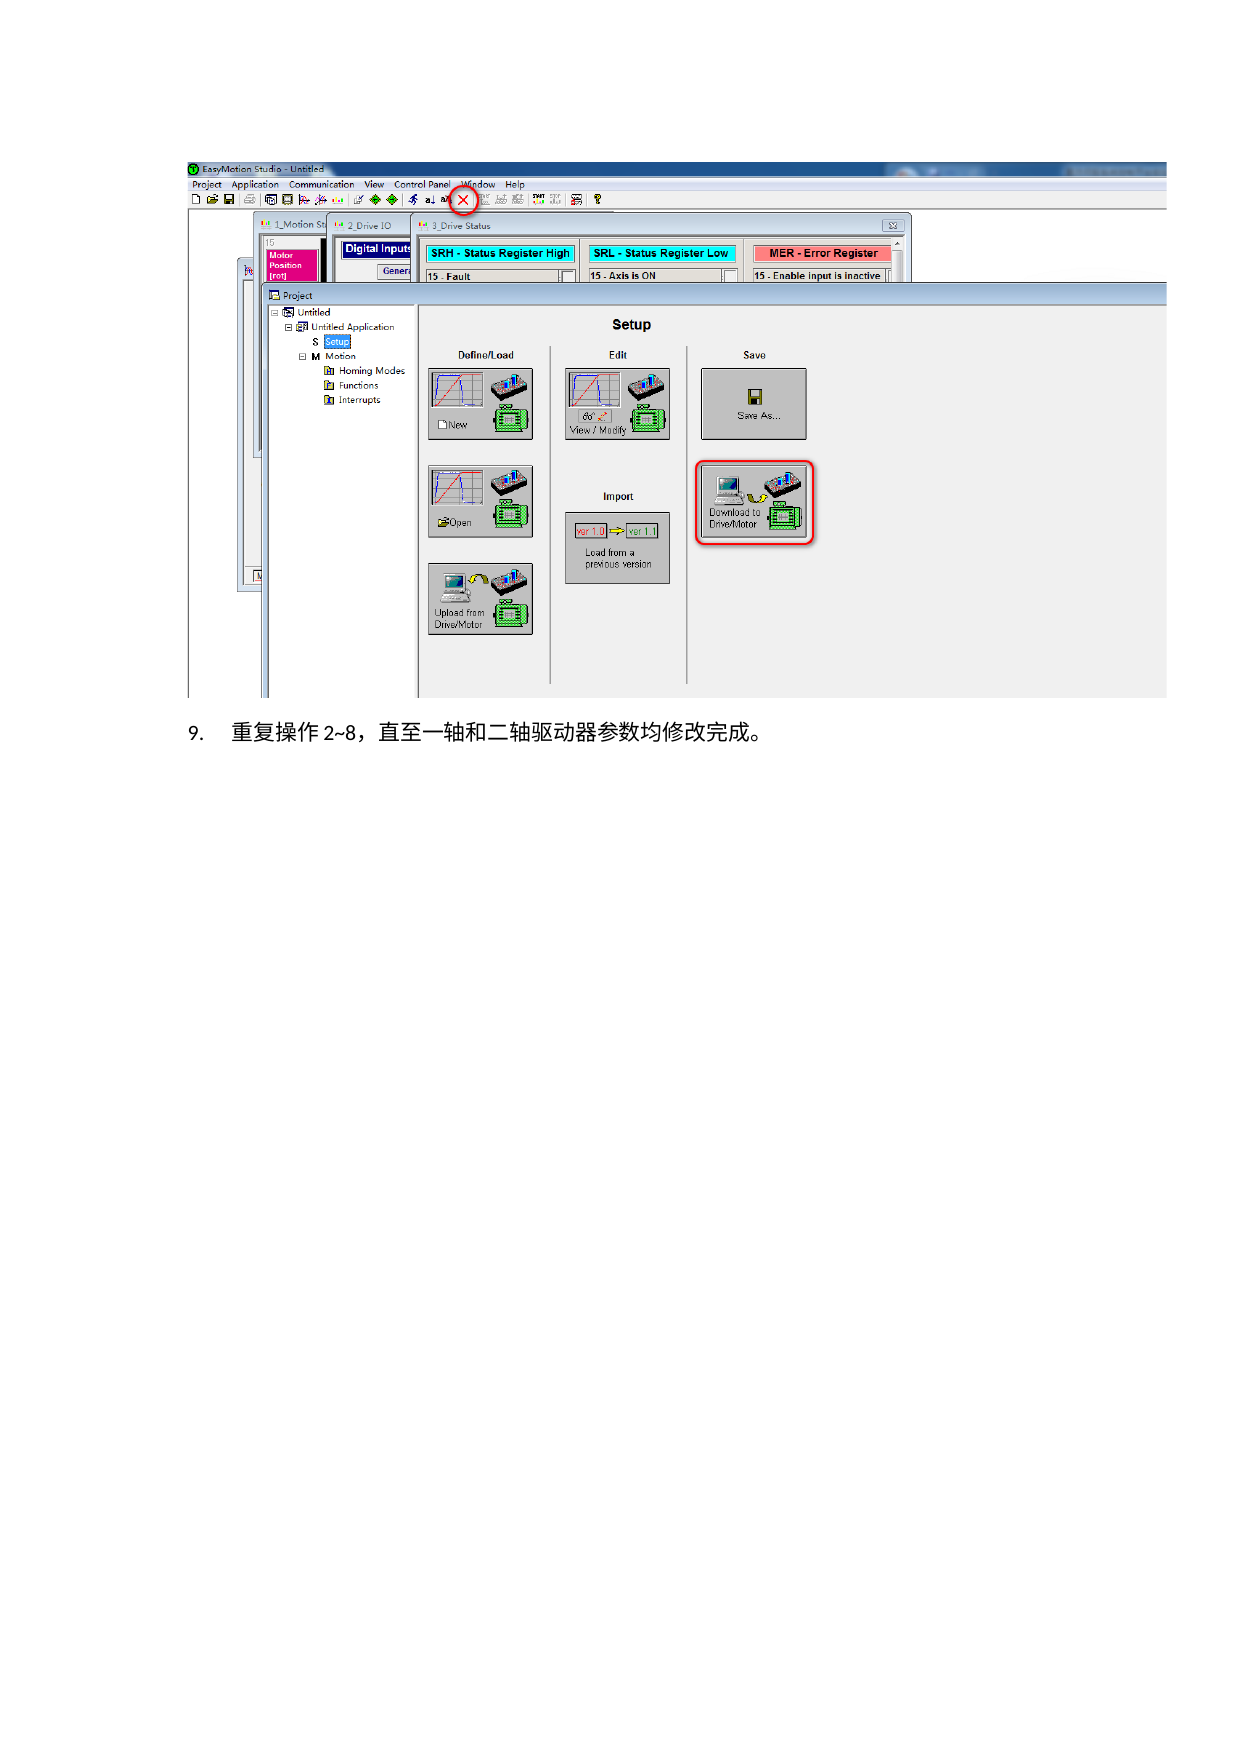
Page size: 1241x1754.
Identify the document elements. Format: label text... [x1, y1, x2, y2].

picture [187, 162, 1167, 698]
list 重复操作2~8，直至一轴和二轴驱动器参数均修改完成。 [187, 714, 1053, 747]
